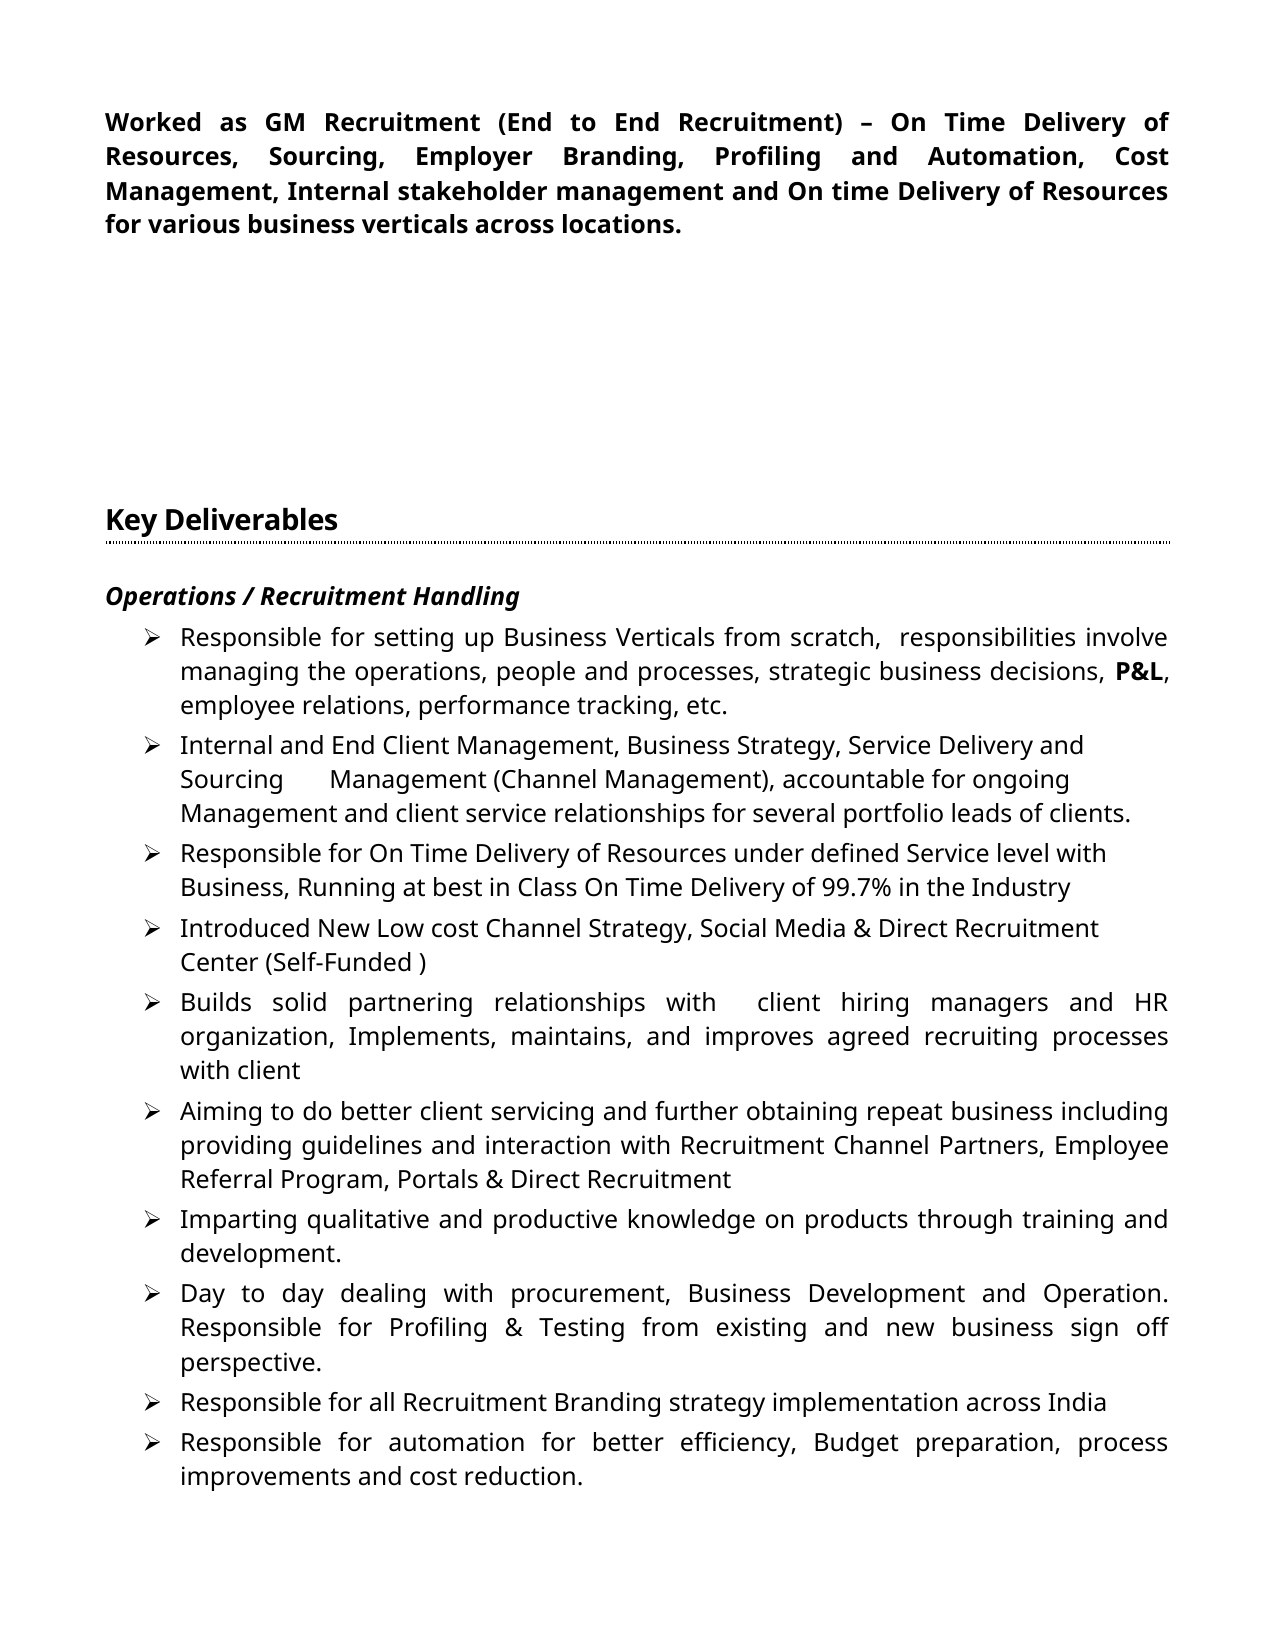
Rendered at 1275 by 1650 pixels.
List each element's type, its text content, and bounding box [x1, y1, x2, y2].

list Aiming to do better client servicing and further obtaining repeat business including providing guidelines and interaction with Recruitment Channel Partners, Employee Referral Program, Portals & Direct Recruitment [142, 1093, 1170, 1195]
list Responsible for all Recruitment Branding strategy implementation across India [142, 1384, 1170, 1418]
text Operations / Recruitment Handling [105, 579, 1170, 613]
text Worked as GM Recruitment (End to End Recruitment) – On Time Delivery of Resources, Sourcing, Employer Branding, Profiling and Automation, Cost Management, Internal stakeholder management and On time Delivery of Resources for various business verticals across locations. [105, 105, 1170, 241]
list Internal and End Client Management, Business Strategy, Service Delivery and Sourcing Management (Channel Management), accountable for ongoing Management and client service relationships for several portfolio leads of clients. [142, 728, 1170, 830]
list Imparting qualitative and productive knowledge on products through training and development. [142, 1202, 1170, 1270]
list Day to day dealing with procurement, Business Development and Operation. Responsible for Profiling & Testing from existing and new business sign off perspective. [142, 1276, 1170, 1378]
list Responsible for setting up Business Verticals from scratch, responsibilities involve managing the operations, people and processes, strategic business decisions, P&L, employee relations, performance tracking, etc. [142, 619, 1170, 721]
list Introduced New Low cost Channel Strategy, Social Media & Direct Recruitment Center (Self-Funded ) [142, 910, 1170, 978]
list Responsible for automation for better efficiency, Budget preparation, process improvements and cost reduction. [142, 1425, 1170, 1493]
list Responsible for On Time Delivery of Resources under defined Service level with Business, Running at best in Class On Time Delivery of 99.7% in the Industry [142, 836, 1170, 904]
list Builds solid partnering relationships with client hiring managers and HR organization, Implements, maintains, and improves agreed recruiting processes with client [142, 985, 1170, 1087]
list Key Deliverables [105, 499, 1170, 544]
